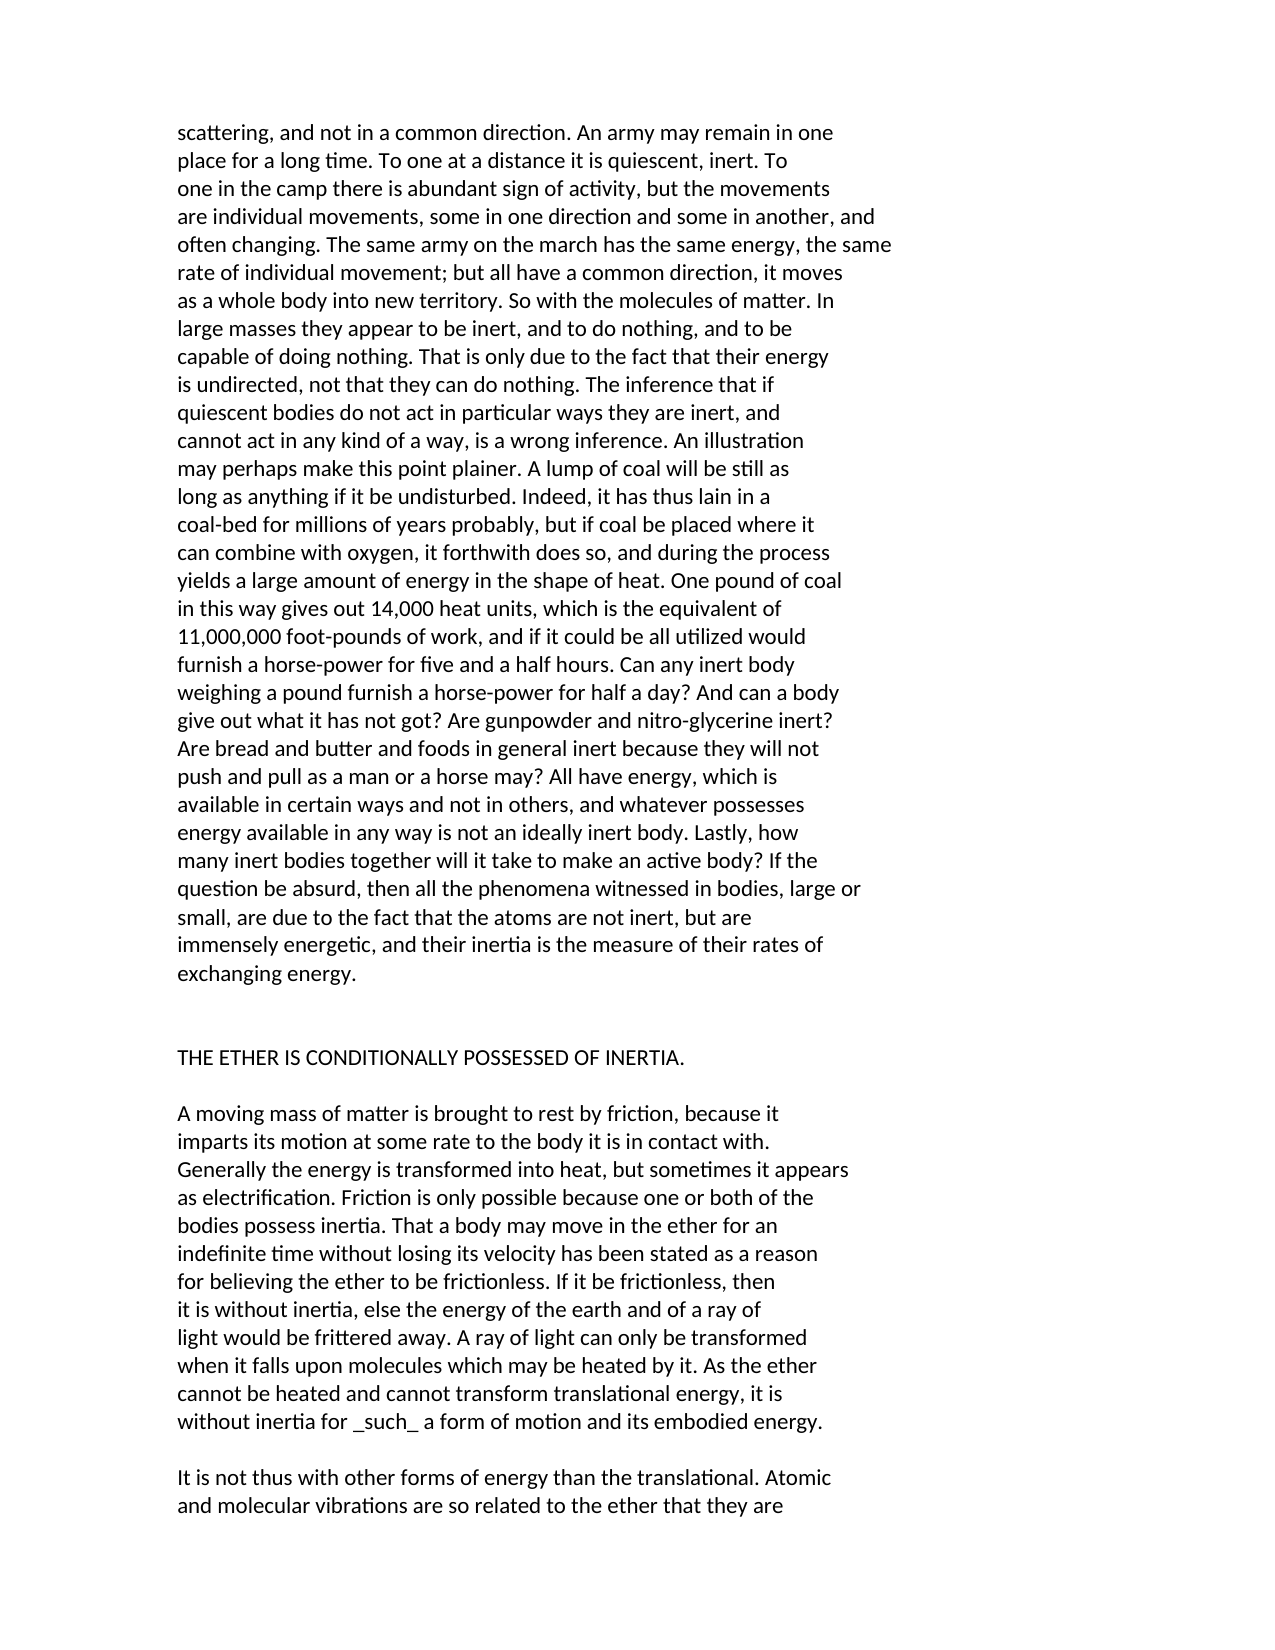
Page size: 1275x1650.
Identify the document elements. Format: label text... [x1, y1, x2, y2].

text give out what it has not got? Are gunpowder and nitro-glycerine inert? [177, 706, 1186, 734]
text rate of individual movement; but all have a common direction, it moves [177, 258, 1186, 286]
text many inert bodies together will it take to make an active body? If the [177, 847, 1186, 874]
text push and pull as a man or a horse may? All have energy, which is [177, 762, 1186, 791]
text THE ETHER IS CONDITIONALLY POSSESSED OF INERTIA. [177, 1043, 1186, 1071]
text and molecular vibrations are so related to the ether that they are [177, 1491, 1186, 1519]
text available in certain ways and not in others, and whatever possesses [177, 791, 1186, 818]
text bodies possess inertia. That a body may move in the ether for an [177, 1211, 1186, 1239]
text Are bread and butter and foods in general inert because they will not [177, 734, 1186, 762]
text place for a long time. To one at a distance it is quiescent, inert. To [177, 146, 1186, 174]
text light would be frittered away. A ray of light can only be transformed [177, 1323, 1186, 1351]
text exchanging energy. [177, 959, 1186, 987]
text can combine with oxygen, it forthwith does so, and during the process [177, 538, 1186, 566]
text yields a large amount of energy in the shape of heat. One pound of coal [177, 566, 1186, 594]
text furnish a horse-power for five and a half hours. Can any inert body [177, 650, 1186, 678]
text as a whole body into new territory. So with the molecules of matter. In [177, 286, 1186, 314]
text often changing. The same army on the march has the same energy, the same [177, 230, 1186, 258]
text without inertia for _such_ a form of motion and its embodied energy. [177, 1407, 1186, 1435]
text imparts its motion at some rate to the body it is in contact with. [177, 1127, 1186, 1155]
text one in the camp there is abundant sign of activity, but the movements [177, 174, 1186, 202]
text question be absurd, then all the phenomena witnessed in bodies, large or [177, 874, 1186, 903]
text capable of doing nothing. That is only due to the fact that their energy [177, 342, 1186, 370]
text may perhaps make this point plainer. A lump of coal will be still as [177, 454, 1186, 482]
text coal-bed for millions of years probably, but if coal be placed where it [177, 510, 1186, 538]
text It is not thus with other forms of energy than the translational. Atomic [177, 1463, 1186, 1491]
text weighing a pound furnish a horse-power for half a day? And can a body [177, 678, 1186, 706]
text as electrification. Friction is only possible because one or both of the [177, 1183, 1186, 1211]
text small, are due to the fact that the atoms are not inert, but are [177, 903, 1186, 931]
text large masses they appear to be inert, and to do nothing, and to be [177, 314, 1186, 342]
text for believing the ether to be frictionless. If it be frictionless, then [177, 1267, 1186, 1295]
text immensely energetic, and their inertia is the measure of their rates of [177, 931, 1186, 959]
text when it falls upon molecules which may be heated by it. As the ether [177, 1351, 1186, 1379]
text Generally the energy is transformed into heat, but sometimes it appears [177, 1155, 1186, 1183]
text 11,000,000 foot-pounds of work, and if it could be all utilized would [177, 622, 1186, 650]
text is undirected, not that they can do nothing. The inference that if [177, 370, 1186, 398]
text cannot act in any kind of a way, is a wrong inference. An illustration [177, 426, 1186, 454]
text it is without inertia, else the energy of the earth and of a ray of [177, 1295, 1186, 1323]
text A moving mass of matter is brought to rest by friction, because it [177, 1099, 1186, 1127]
text scattering, and not in a common direction. An army may remain in one [177, 118, 1186, 146]
text in this way gives out 14,000 heat units, which is the equivalent of [177, 594, 1186, 622]
text energy available in any way is not an ideally inert body. Lastly, how [177, 818, 1186, 847]
text quiescent bodies do not act in particular ways they are inert, and [177, 398, 1186, 426]
text are individual movements, some in one direction and some in another, and [177, 202, 1186, 230]
text cannot be heated and cannot transform translational energy, it is [177, 1379, 1186, 1407]
text indefinite time without losing its velocity has been stated as a reason [177, 1239, 1186, 1267]
text long as anything if it be undisturbed. Indeed, it has thus lain in a [177, 482, 1186, 510]
